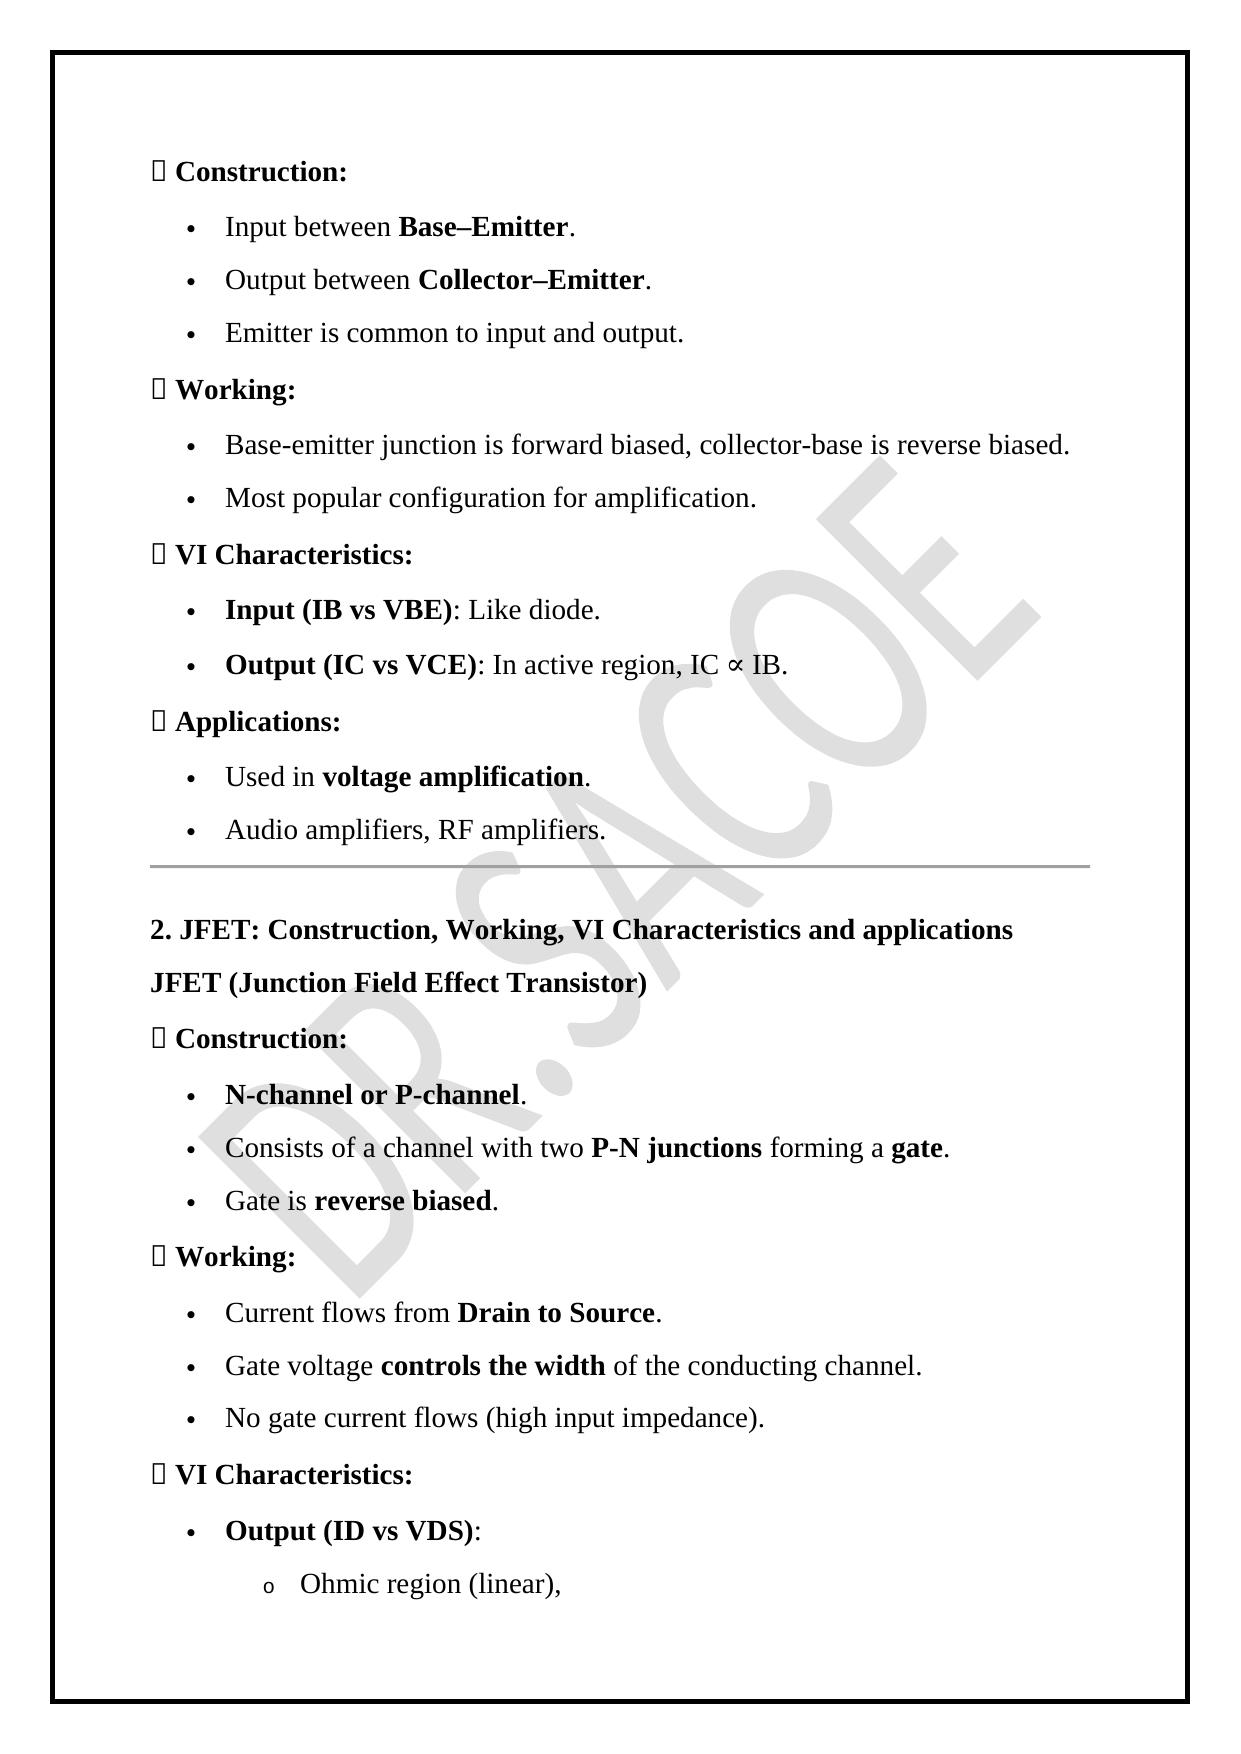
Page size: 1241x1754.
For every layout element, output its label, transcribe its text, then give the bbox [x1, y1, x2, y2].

text 🔸 Applications: [150, 700, 1090, 740]
list Input (IB vs VBE): Like diode. [187, 592, 1090, 626]
list Ohmic region (linear), [262, 1566, 1090, 1599]
list Gate is reverse biased. [187, 1183, 1090, 1216]
text 2. JFET: Construction, Working, VI Characteristics and applications [150, 912, 1090, 946]
list Output (ID vs VDS): [187, 1513, 1090, 1546]
text JFET (Junction Field Effect Transistor) [150, 965, 1090, 998]
list Consists of a channel with two P-N junctions forming a gate. [187, 1130, 1090, 1163]
list Input between Base–Emitter. [187, 209, 1090, 243]
list Audio amplifiers, RF amplifiers. [187, 812, 1090, 846]
list Output (IC vs VCE): In active region, IC ∝ IB. [187, 645, 1090, 681]
list Gate voltage controls the width of the conducting channel. [187, 1348, 1090, 1381]
list Current flows from Drain to Source. [187, 1295, 1090, 1328]
list Emitter is common to input and output. [187, 315, 1090, 349]
list Used in voltage amplification. [187, 759, 1090, 793]
text 🔸 VI Characteristics: [150, 533, 1090, 573]
list Output between Collector–Emitter. [187, 262, 1090, 296]
list No gate current flows (high input impedance). [187, 1401, 1090, 1434]
list Most popular configuration for amplification. [187, 480, 1090, 514]
text 🔹 Working: [150, 1236, 1090, 1275]
text 🔹 VI Characteristics: [150, 1453, 1090, 1493]
text 🔹 Construction: [150, 1018, 1090, 1057]
list Base-emitter junction is forward biased, collector-base is reverse biased. [187, 427, 1090, 461]
text 🔸 Construction: [150, 150, 1090, 190]
text 🔸 Working: [150, 368, 1090, 408]
list N-channel or P-channel. [187, 1077, 1090, 1111]
